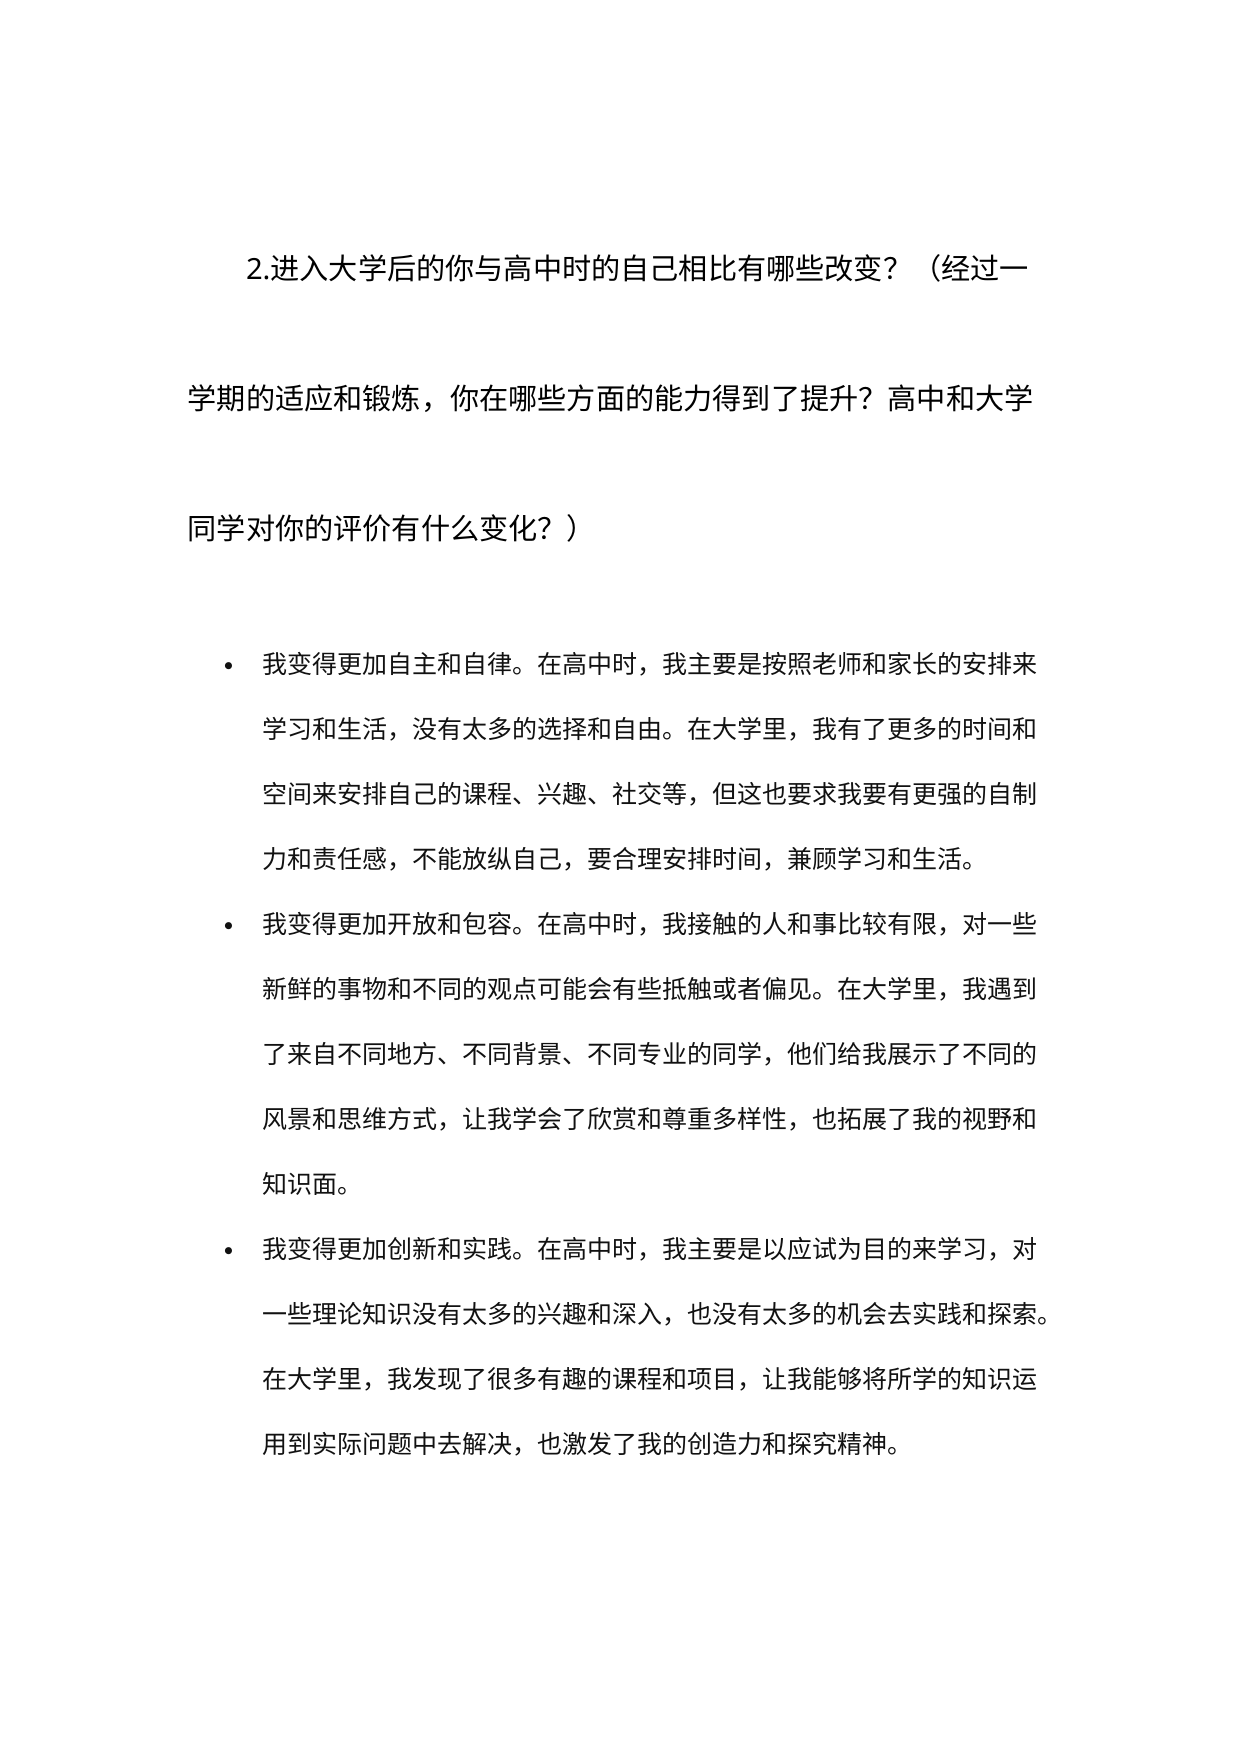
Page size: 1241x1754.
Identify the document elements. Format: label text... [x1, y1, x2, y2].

list 我变得更加创新和实践。在高中时，我主要是以应试为目的来学习，对一些理论知识没有太多的兴趣和深入，也没有太多的机会去实践和探索。在大学里，我发现了很多有趣的课程和项目，让我能够将所学的知识运用到实际问题中去解决，也激发了我的创造力和探究精神。 [225, 1216, 1053, 1476]
list 我变得更加自主和自律。在高中时，我主要是按照老师和家长的安排来学习和生活，没有太多的选择和自由。在大学里，我有了更多的时间和空间来安排自己的课程、兴趣、社交等，但这也要求我要有更强的自制力和责任感，不能放纵自己，要合理安排时间，兼顾学习和生活。 [225, 631, 1053, 891]
list 我变得更加开放和包容。在高中时，我接触的人和事比较有限，对一些新鲜的事物和不同的观点可能会有些抵触或者偏见。在大学里，我遇到了来自不同地方、不同背景、不同专业的同学，他们给我展示了不同的风景和思维方式，让我学会了欣赏和尊重多样性，也拓展了我的视野和知识面。 [225, 891, 1053, 1216]
text 2.进入大学后的你与高中时的自己相比有哪些改变？（经过一学期的适应和锻炼，你在哪些方面的能力得到了提升？高中和大学同学对你的评价有什么变化？） [187, 234, 1053, 559]
